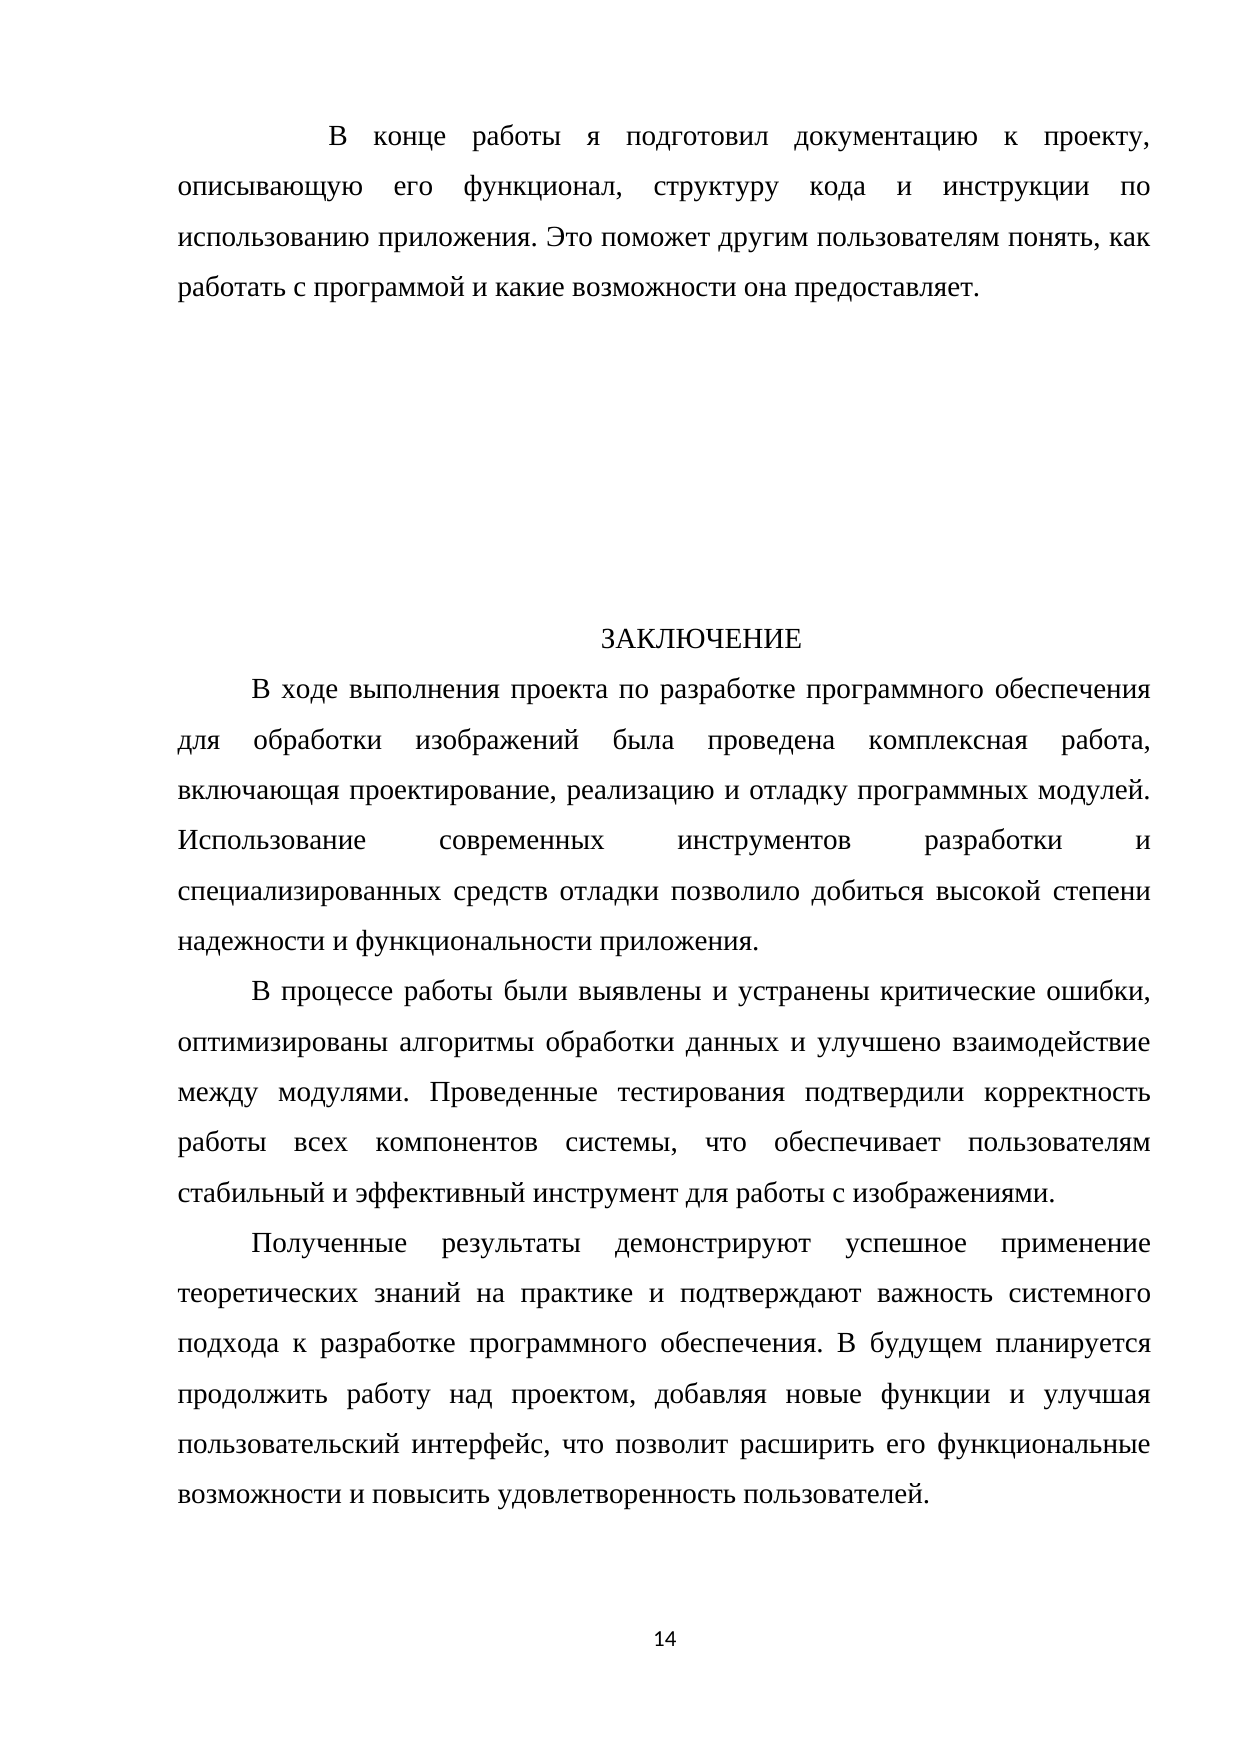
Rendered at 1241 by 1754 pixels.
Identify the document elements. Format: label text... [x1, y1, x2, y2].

text В конце работы я подготовил документацию к проекту, описывающую его функционал, структуру кода и инструкции по использованию приложения. Это поможет другим пользователям понять, как работать с программой и какие возможности она предоставляет. [177, 118, 1152, 303]
text ЗАКЛЮЧЕНИЕ [177, 621, 1152, 655]
text В ходе выполнения проекта по разработке программного обеспечения для обработки изображений была проведена комплексная работа, включающая проектирование, реализацию и отладку программных модулей. Использование современных инструментов разработки и специализированных средств отладки позволило добиться высокой степени надежности и функциональности приложения. [177, 672, 1152, 957]
text В процессе работы были выявлены и устранены критические ошибки, оптимизированы алгоритмы обработки данных и улучшено взаимодействие между модулями. Проведенные тестирования подтвердили корректность работы всех компонентов системы, что обеспечивает пользователям стабильный и эффективный инструмент для работы с изображениями. [177, 973, 1152, 1208]
text Полученные результаты демонстрируют успешное применение теоретических знаний на практике и подтверждают важность системного подхода к разработке программного обеспечения. В будущем планируется продолжить работу над проектом, добавляя новые функции и улучшая пользовательский интерфейс, что позволит расширить его функциональные возможности и повысить удовлетворенность пользователей. [177, 1225, 1152, 1510]
